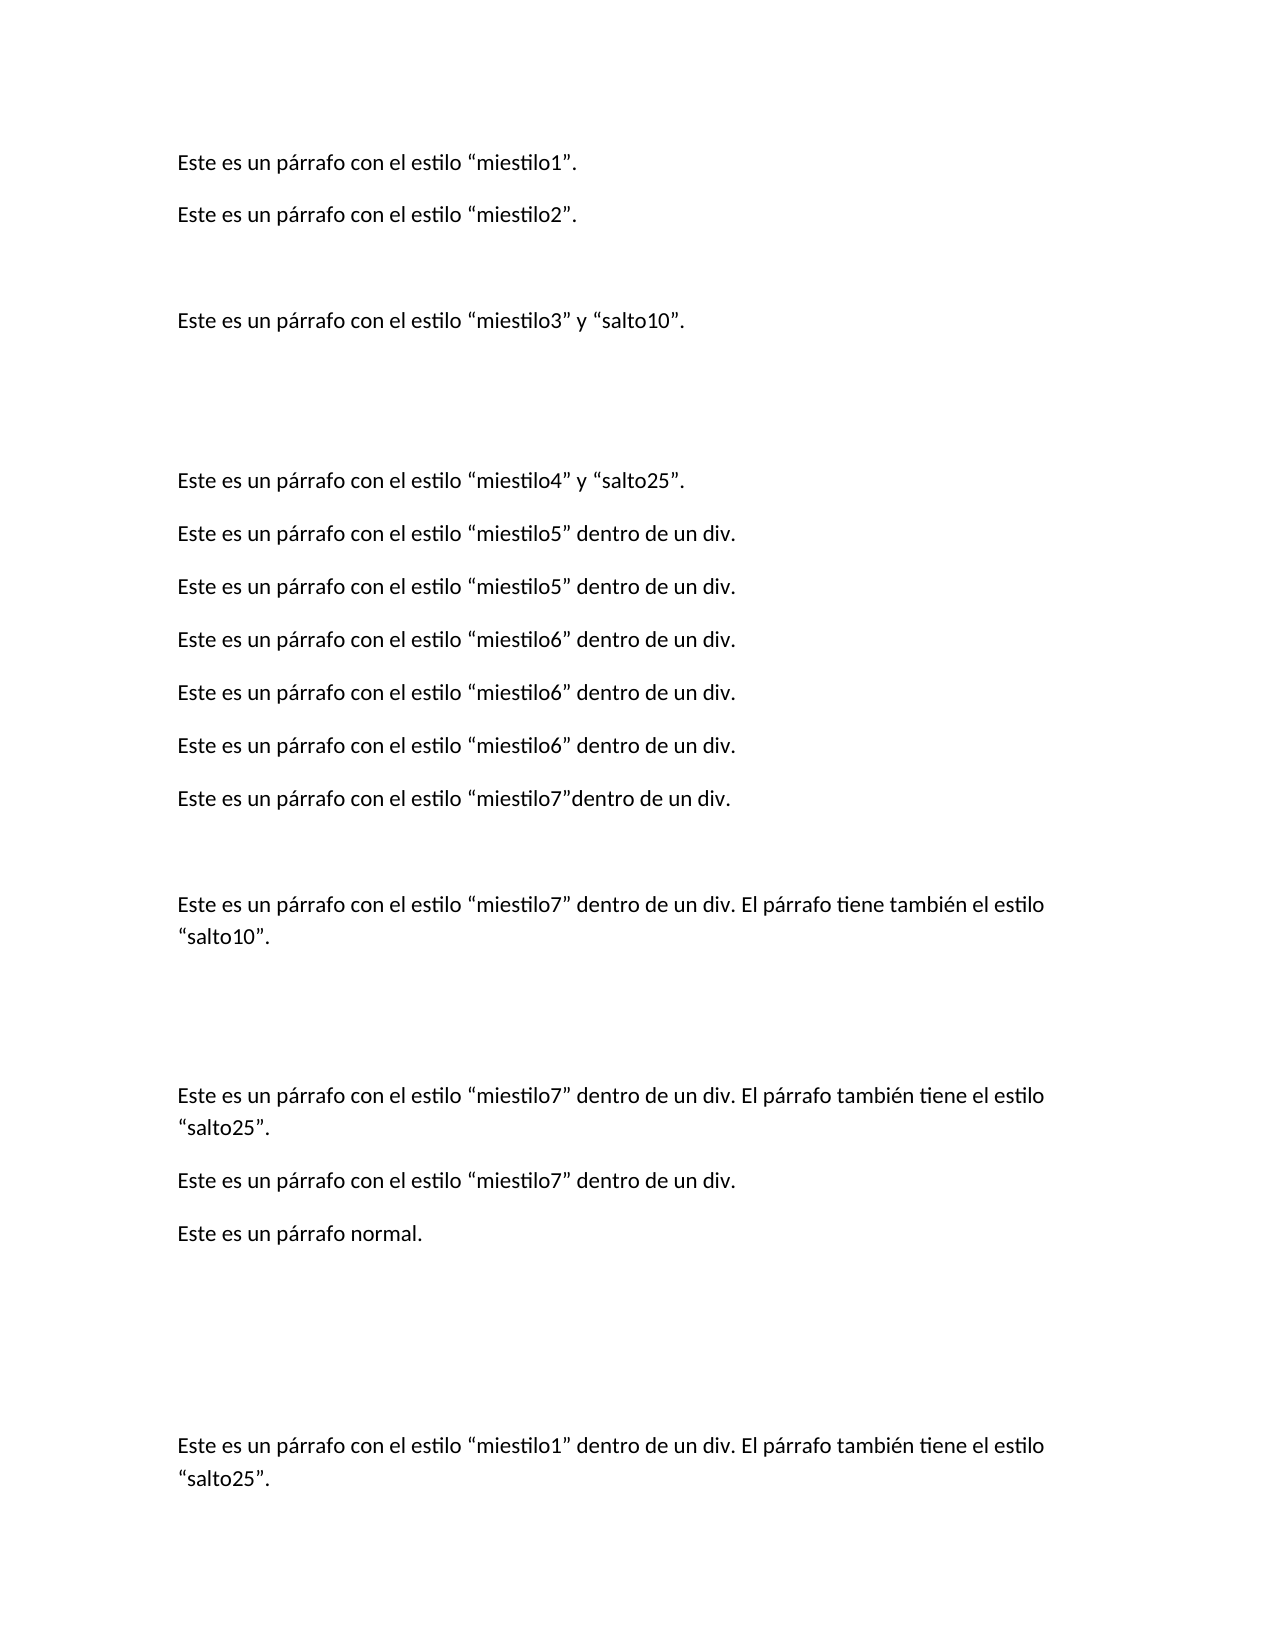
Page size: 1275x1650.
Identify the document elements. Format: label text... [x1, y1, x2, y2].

text Este es un párrafo con el estilo “miestilo7” dentro de un div. [177, 1166, 1098, 1194]
text Este es un párrafo con el estilo “miestilo7” dentro de un div. El párrafo también tiene el estilo “salto25”. [177, 1081, 1098, 1141]
text Este es un párrafo con el estilo “miestilo7” dentro de un div. El párrafo tiene también el estilo “salto10”. [177, 890, 1098, 950]
text Este es un párrafo con el estilo “miestilo4” y “salto25”. [177, 466, 1098, 494]
text Este es un párrafo con el estilo “miestilo6” dentro de un div. [177, 625, 1098, 653]
text Este es un párrafo con el estilo “miestilo7”dentro de un div. [177, 784, 1098, 812]
text Este es un párrafo con el estilo “miestilo6” dentro de un div. [177, 678, 1098, 706]
text Este es un párrafo con el estilo “miestilo5” dentro de un div. [177, 572, 1098, 600]
text Este es un párrafo con el estilo “miestilo2”. [177, 201, 1098, 229]
text Este es un párrafo con el estilo “miestilo6” dentro de un div. [177, 731, 1098, 759]
text Este es un párrafo con el estilo “miestilo5” dentro de un div. [177, 519, 1098, 547]
text Este es un párrafo con el estilo “miestilo1”. [177, 148, 1098, 176]
text Este es un párrafo con el estilo “miestilo3” y “salto10”. [177, 307, 1098, 335]
text Este es un párrafo normal. [177, 1219, 1098, 1247]
text Este es un párrafo con el estilo “miestilo1” dentro de un div. El párrafo también tiene el estilo “salto25”. [177, 1431, 1098, 1492]
